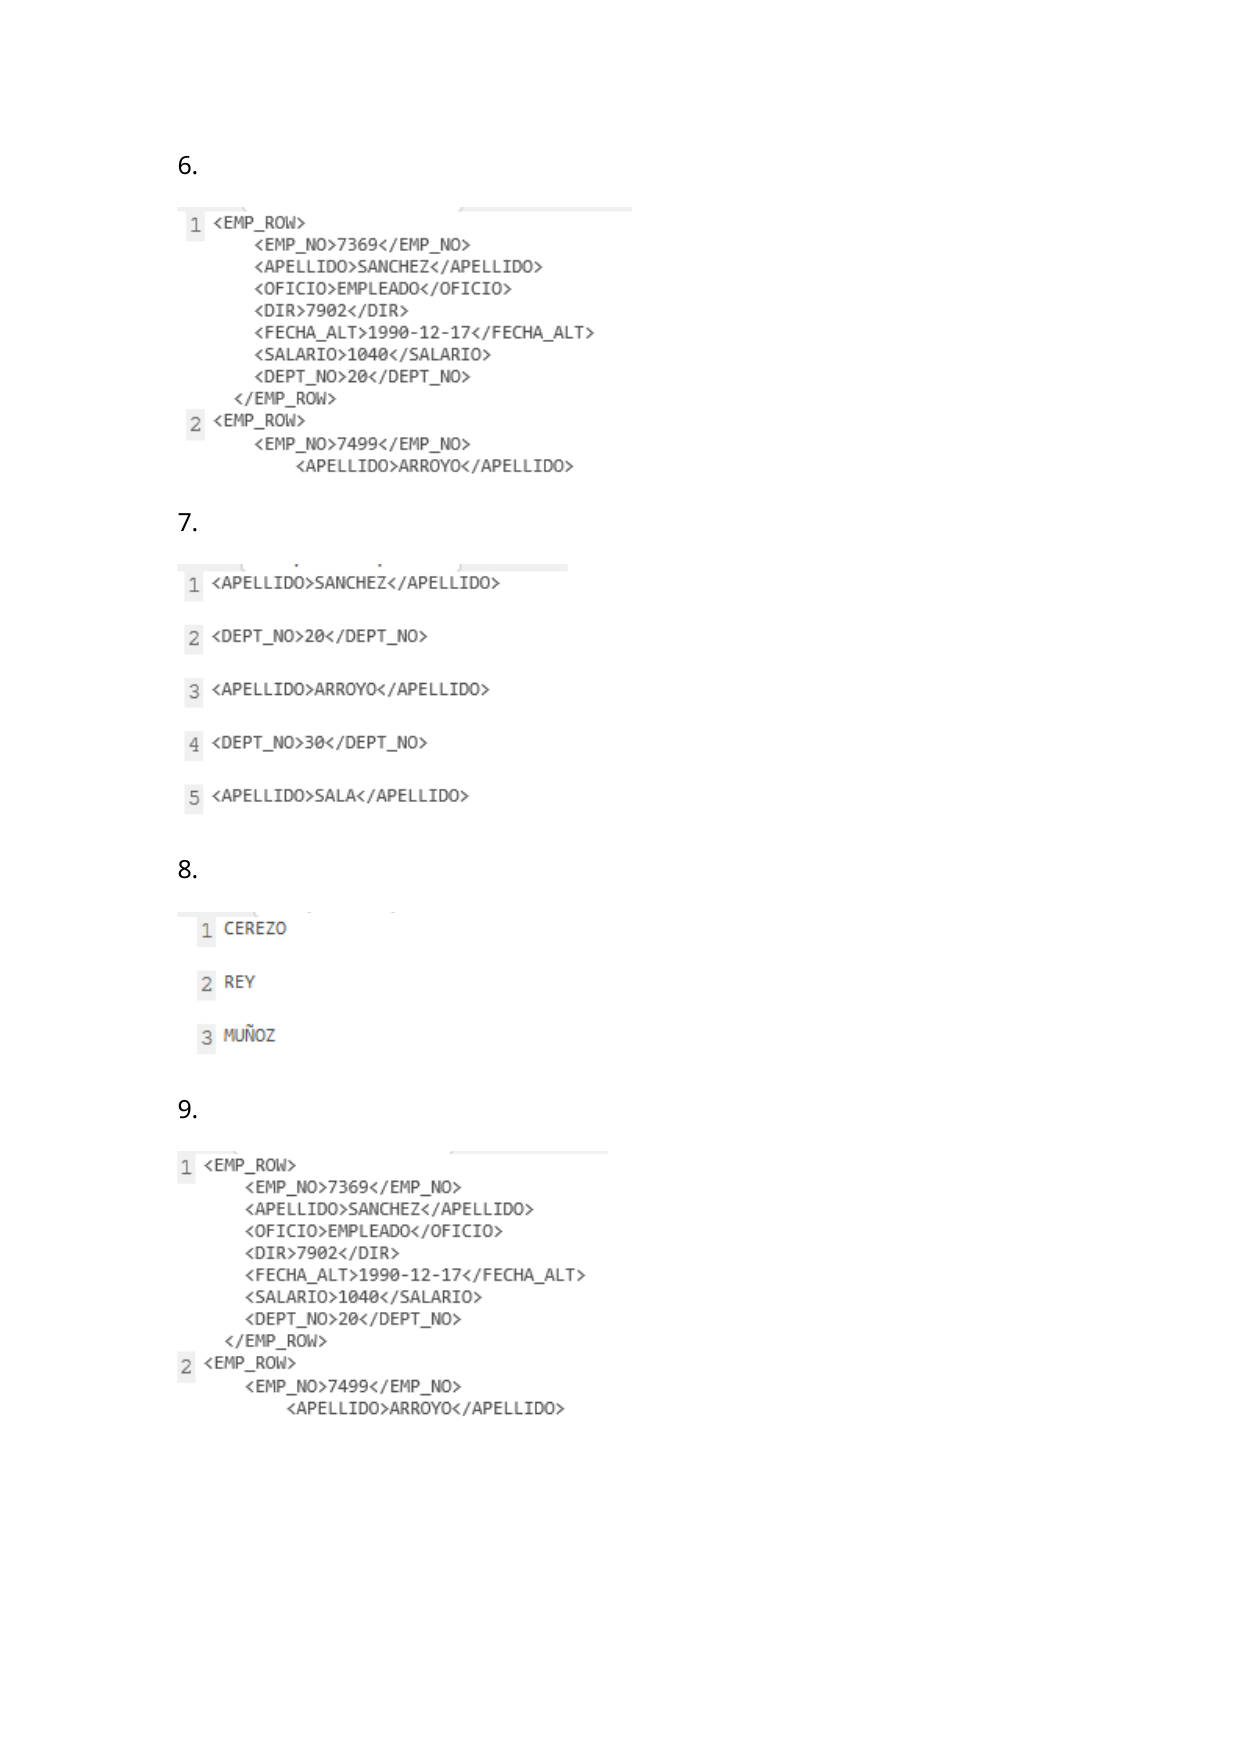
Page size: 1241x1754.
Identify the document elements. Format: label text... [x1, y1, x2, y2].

picture [177, 912, 398, 1067]
picture [177, 207, 632, 480]
text 8. [177, 852, 1063, 886]
text 6. [177, 148, 1063, 182]
text 7. [177, 504, 1063, 538]
picture [177, 1151, 609, 1424]
picture [177, 564, 568, 827]
text 9. [177, 1092, 1063, 1126]
